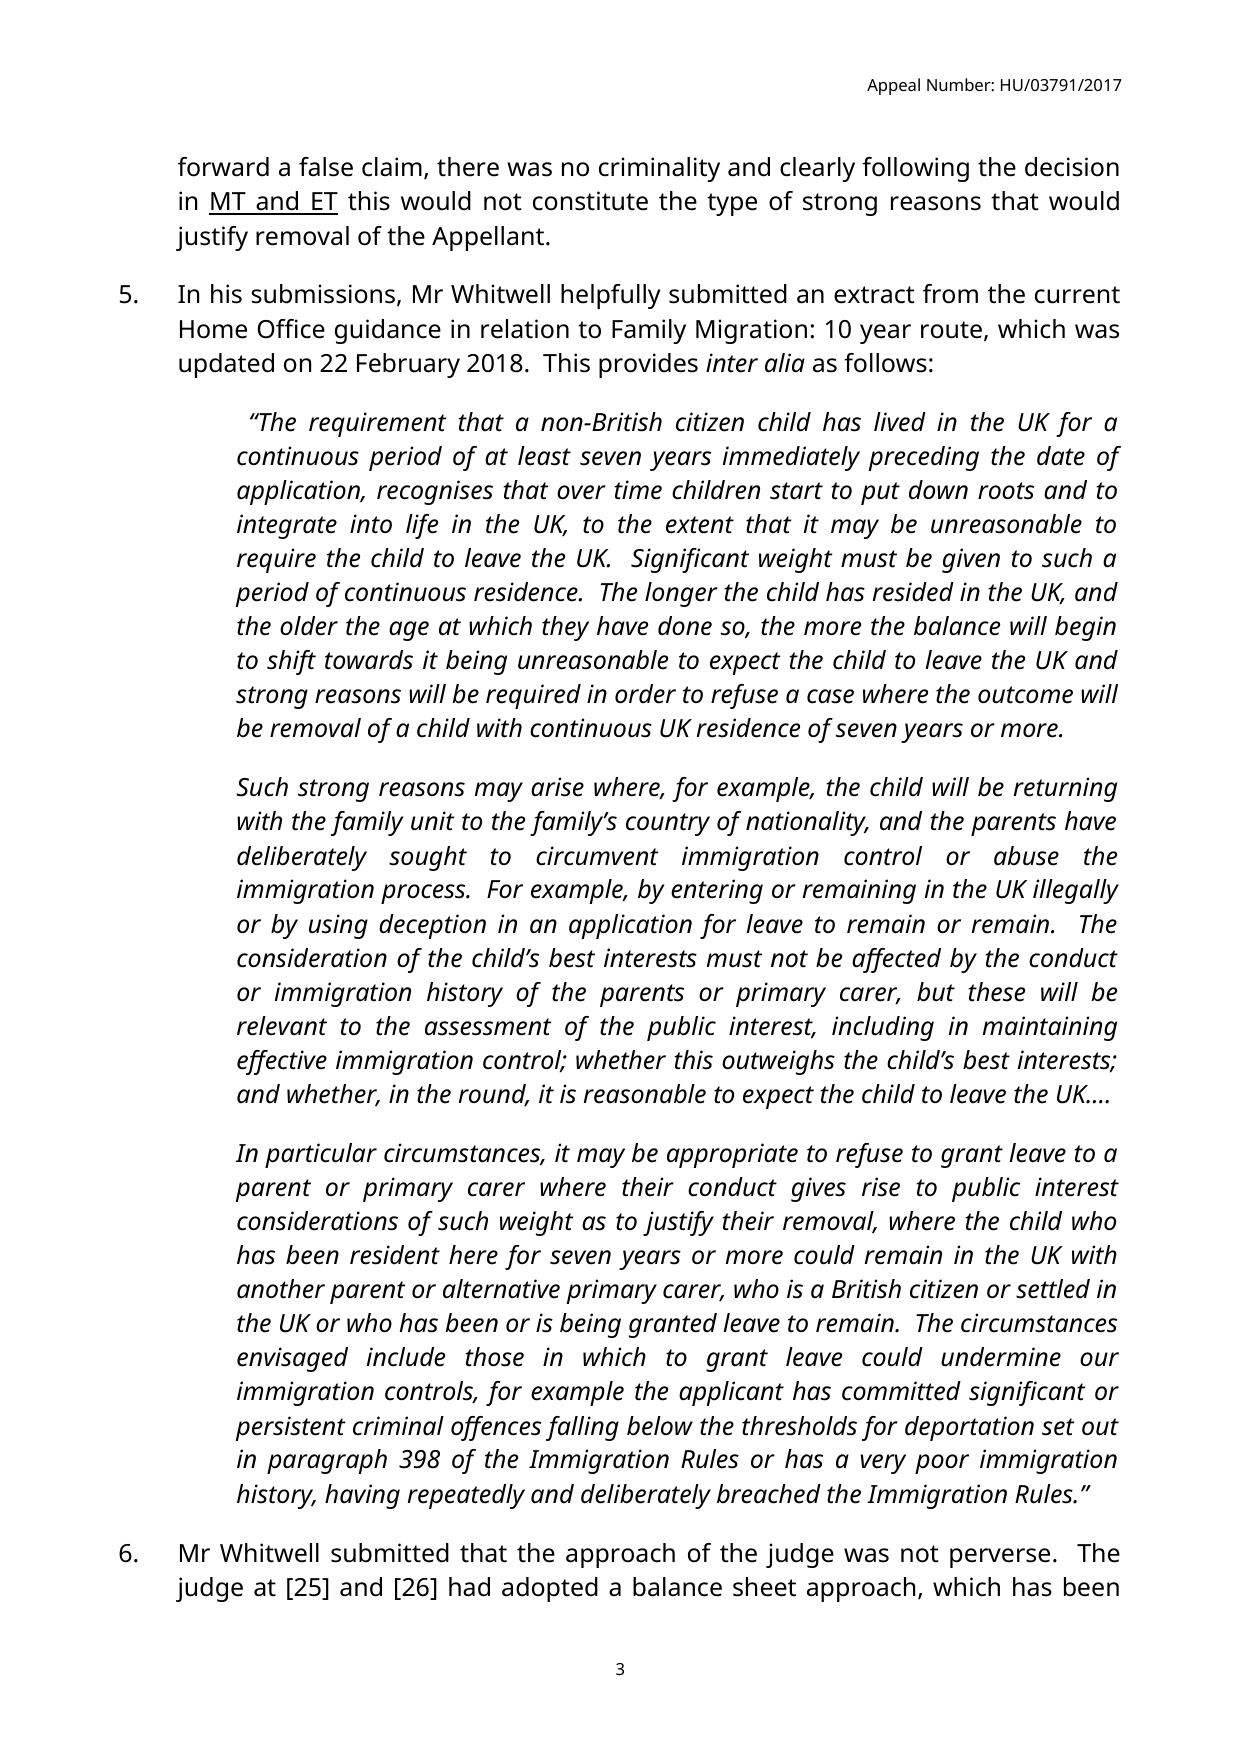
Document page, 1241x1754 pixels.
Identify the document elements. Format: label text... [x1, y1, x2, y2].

text “The requirement that a non-British citizen child has lived in the UK for a continuous period of at least seven years immediately preceding the date of application, recognises that over time children start to put down roots and to integrate into life in the UK, to the extent that it may be unreasonable to require the child to leave the UK. Significant weight must be given to such a period of continuous residence. The longer the child has resided in the UK, and the older the age at which they have done so, the more the balance will begin to shift towards it being unreasonable to expect the child to leave the UK and strong reasons will be required in order to refuse a case where the outcome will be removal of a child with continuous UK residence of seven years or more. [236, 404, 1122, 745]
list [118, 1535, 1122, 1603]
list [118, 150, 1122, 252]
text Such strong reasons may arise where, for example, the child will be returning with the family unit to the family’s country of nationality, and the parents have deliberately sought to circumvent immigration control or abuse the immigration process. For example, by entering or remaining in the UK illegally or by using deception in an application for leave to remain or remain. The consideration of the child’s best interests must not be affected by the conduct or immigration history of the parents or primary carer, but these will be relevant to the assessment of the public interest, including in maintaining effective immigration control; whether this outweighs the child’s best interests; and whether, in the round, it is reasonable to expect the child to leave the UK.… [236, 770, 1122, 1111]
text In particular circumstances, it may be appropriate to refuse to grant leave to a parent or primary carer where their conduct gives rise to public interest considerations of such weight as to justify their removal, where the child who has been resident here for seven years or more could remain in the UK with another parent or alternative primary carer, who is a British citizen or settled in the UK or who has been or is being granted leave to remain. The circumstances envisaged include those in which to grant leave could undermine our immigration controls, for example the applicant has committed significant or persistent criminal offences falling below the thresholds for deportation set out in paragraph 398 of the Immigration Rules or has a very poor immigration history, having repeatedly and deliberately breached the Immigration Rules.” [236, 1136, 1122, 1510]
list In his submissions, Mr Whitwell helpfully submitted an extract from the current Home Office guidance in relation to Family Migration: 10 year route, which was updated on 22 February 2018. This provides inter alia as follows: [118, 277, 1122, 379]
